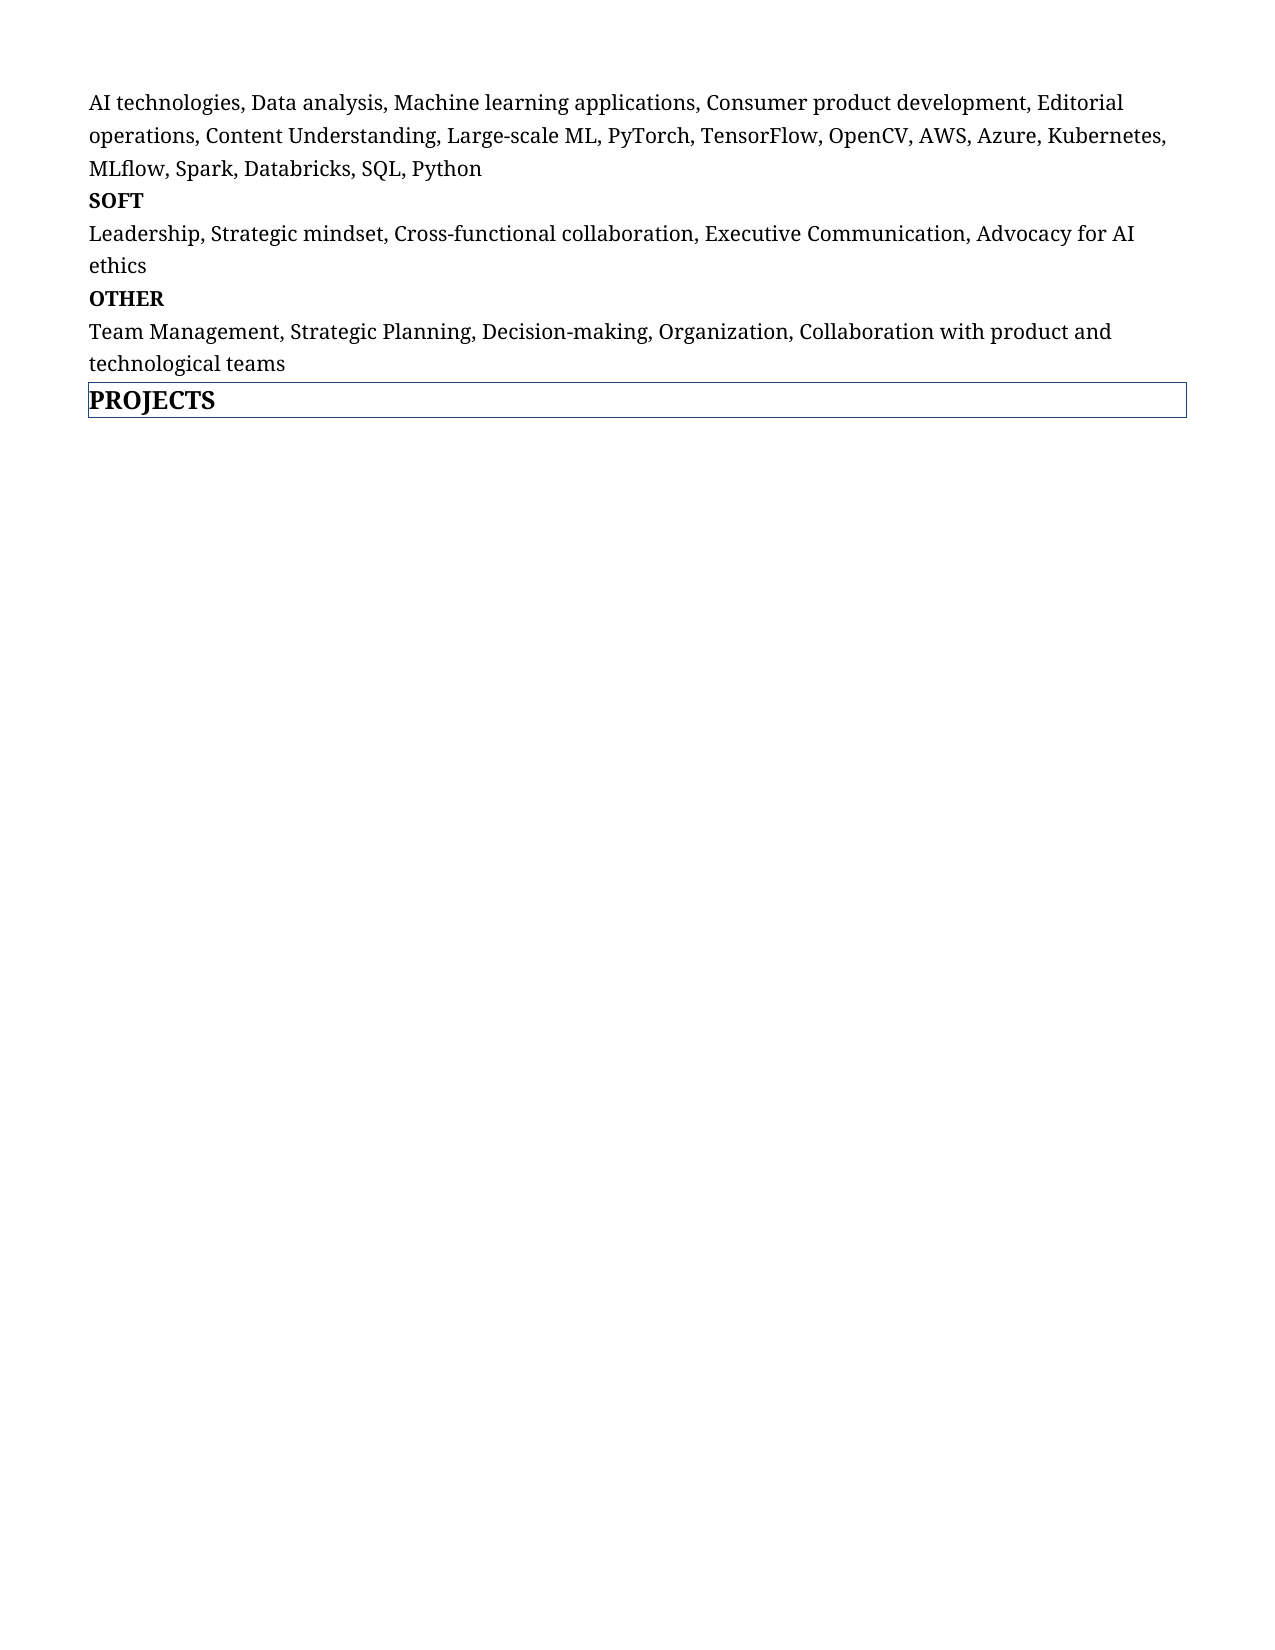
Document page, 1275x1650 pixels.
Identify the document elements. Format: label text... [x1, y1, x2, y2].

list Team Management, Strategic Planning, Decision-making, Organization, Collaboration with product and technological teams [88, 317, 1186, 378]
text OTHER [88, 284, 1186, 313]
text SOFT [88, 186, 1186, 215]
list Leadership, Strategic mindset, Cross-functional collaboration, Executive Communication, Advocacy for AI ethics [88, 219, 1186, 280]
text PROJECTS [89, 383, 1186, 417]
list AI technologies, Data analysis, Machine learning applications, Consumer product development, Editorial operations, Content Understanding, Large-scale ML, PyTorch, TensorFlow, OpenCV, AWS, Azure, Kubernetes, MLflow, Spark, Databricks, SQL, Python [88, 88, 1186, 182]
